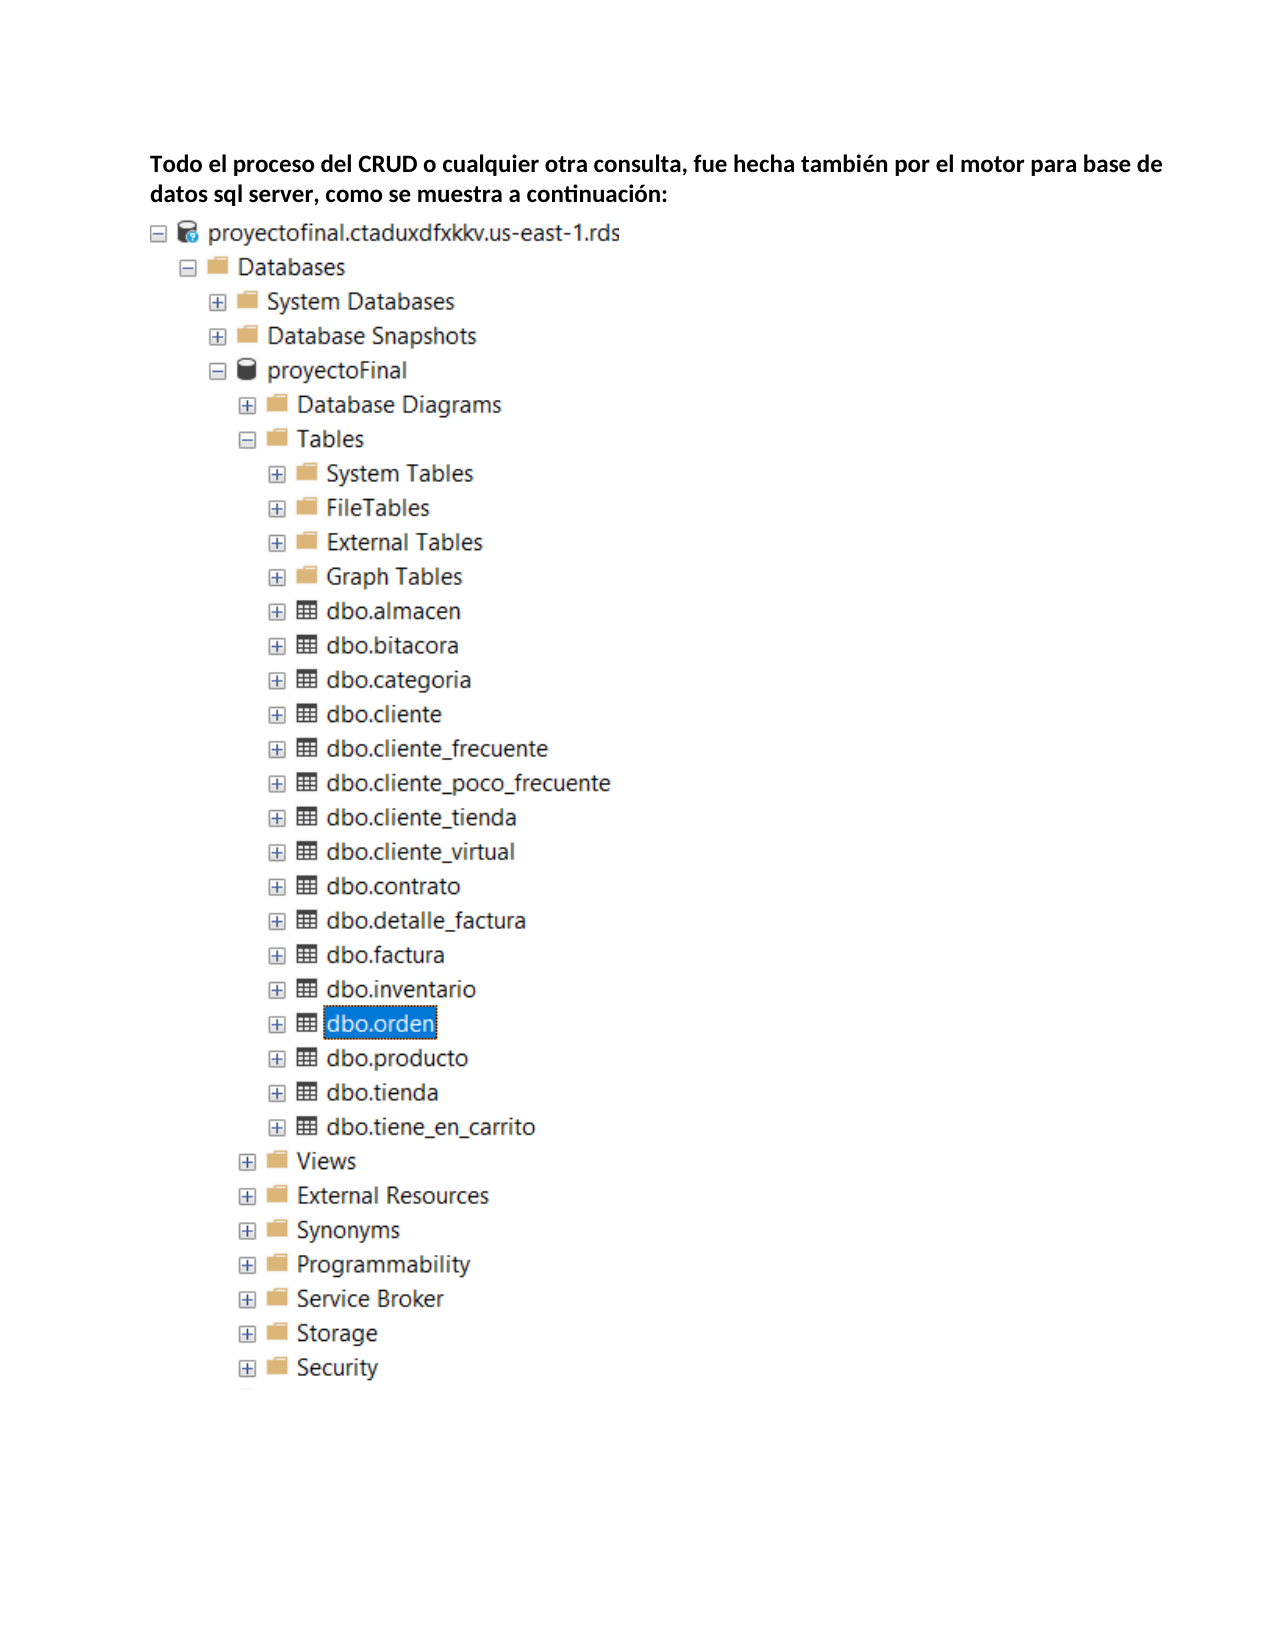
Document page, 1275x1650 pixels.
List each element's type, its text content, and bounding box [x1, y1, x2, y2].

text Todo el proceso del CRUD o cualquier otra consulta, fue hecha también por el motor para base de datos sql server, como se muestra a continuación: [150, 148, 1196, 209]
picture [150, 213, 619, 1390]
